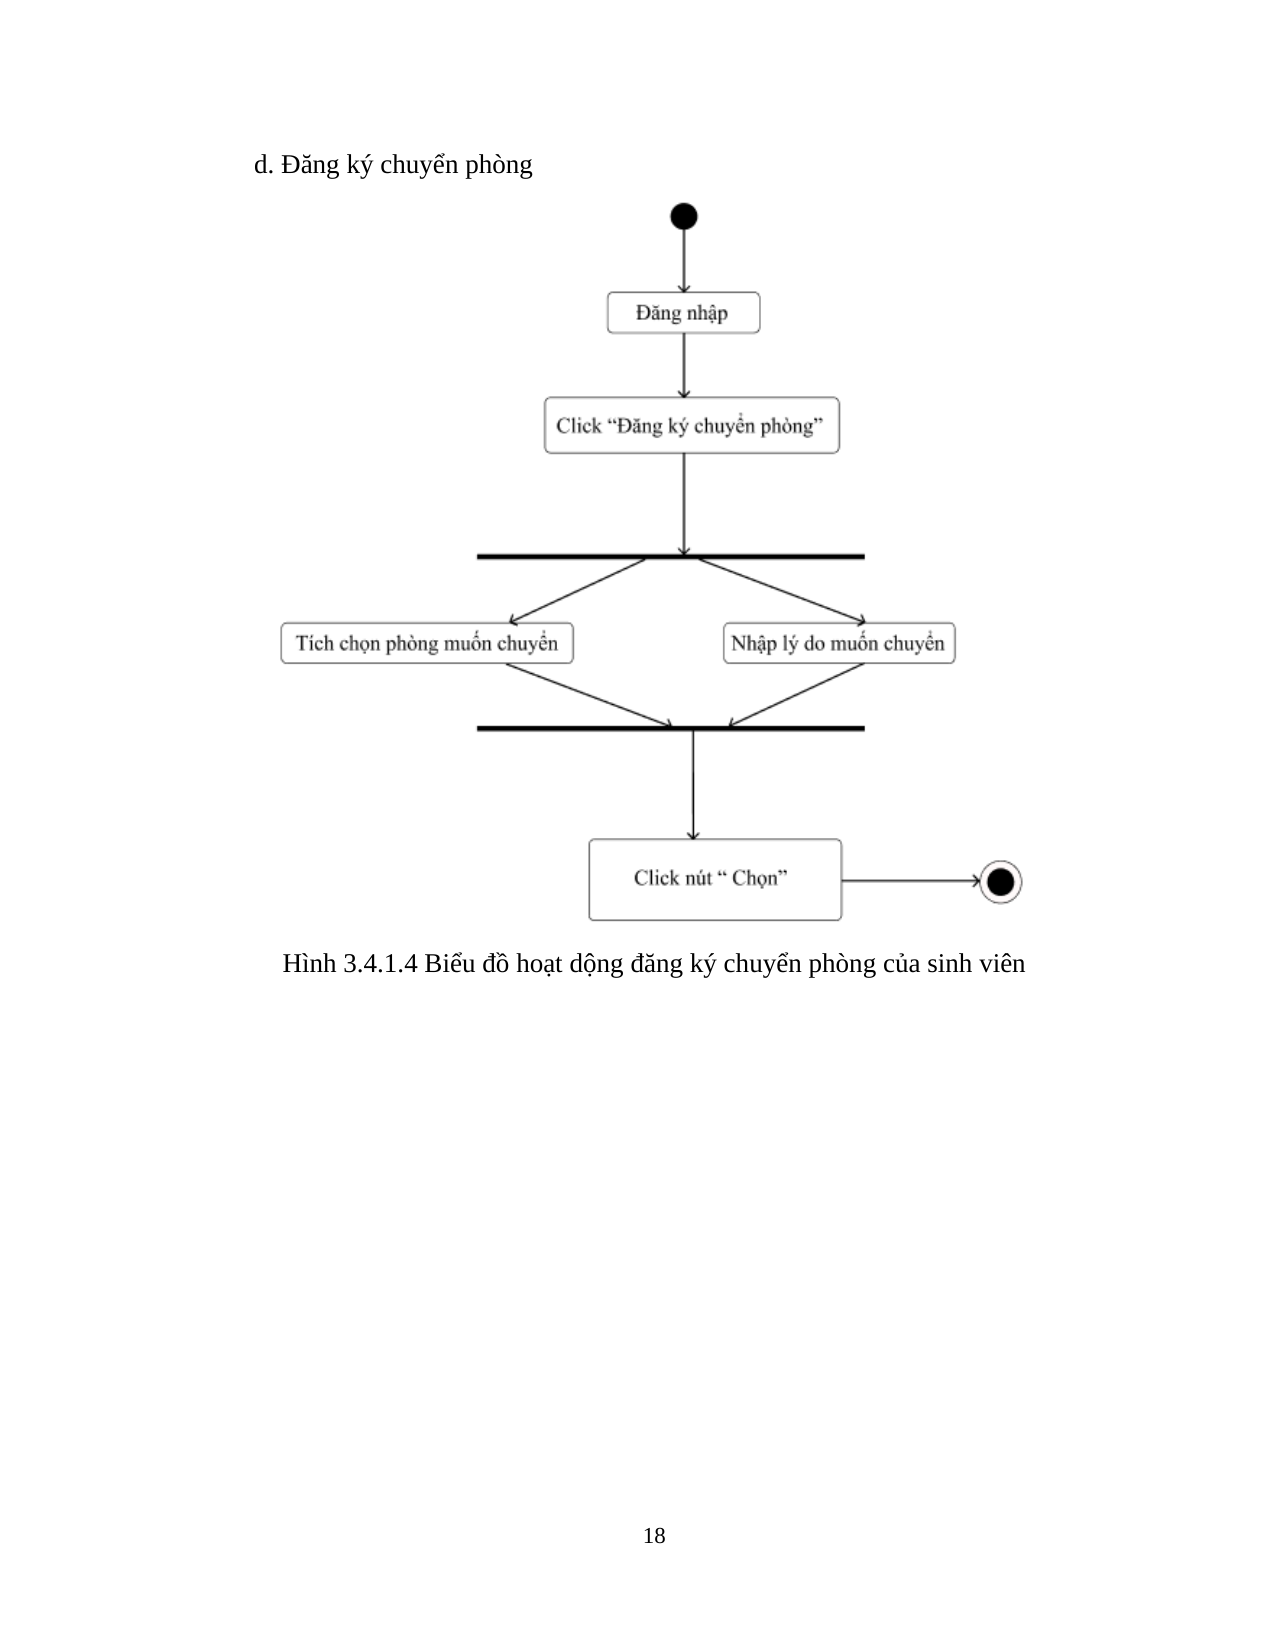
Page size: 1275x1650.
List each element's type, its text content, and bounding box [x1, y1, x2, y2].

text d. Đăng ký chuyển phòng [179, 148, 1129, 179]
picture [259, 194, 1069, 932]
text Hình 3.4.1.4 Biểu đồ hoạt dộng đăng ký chuyển phòng của sinh viên [179, 947, 1129, 978]
